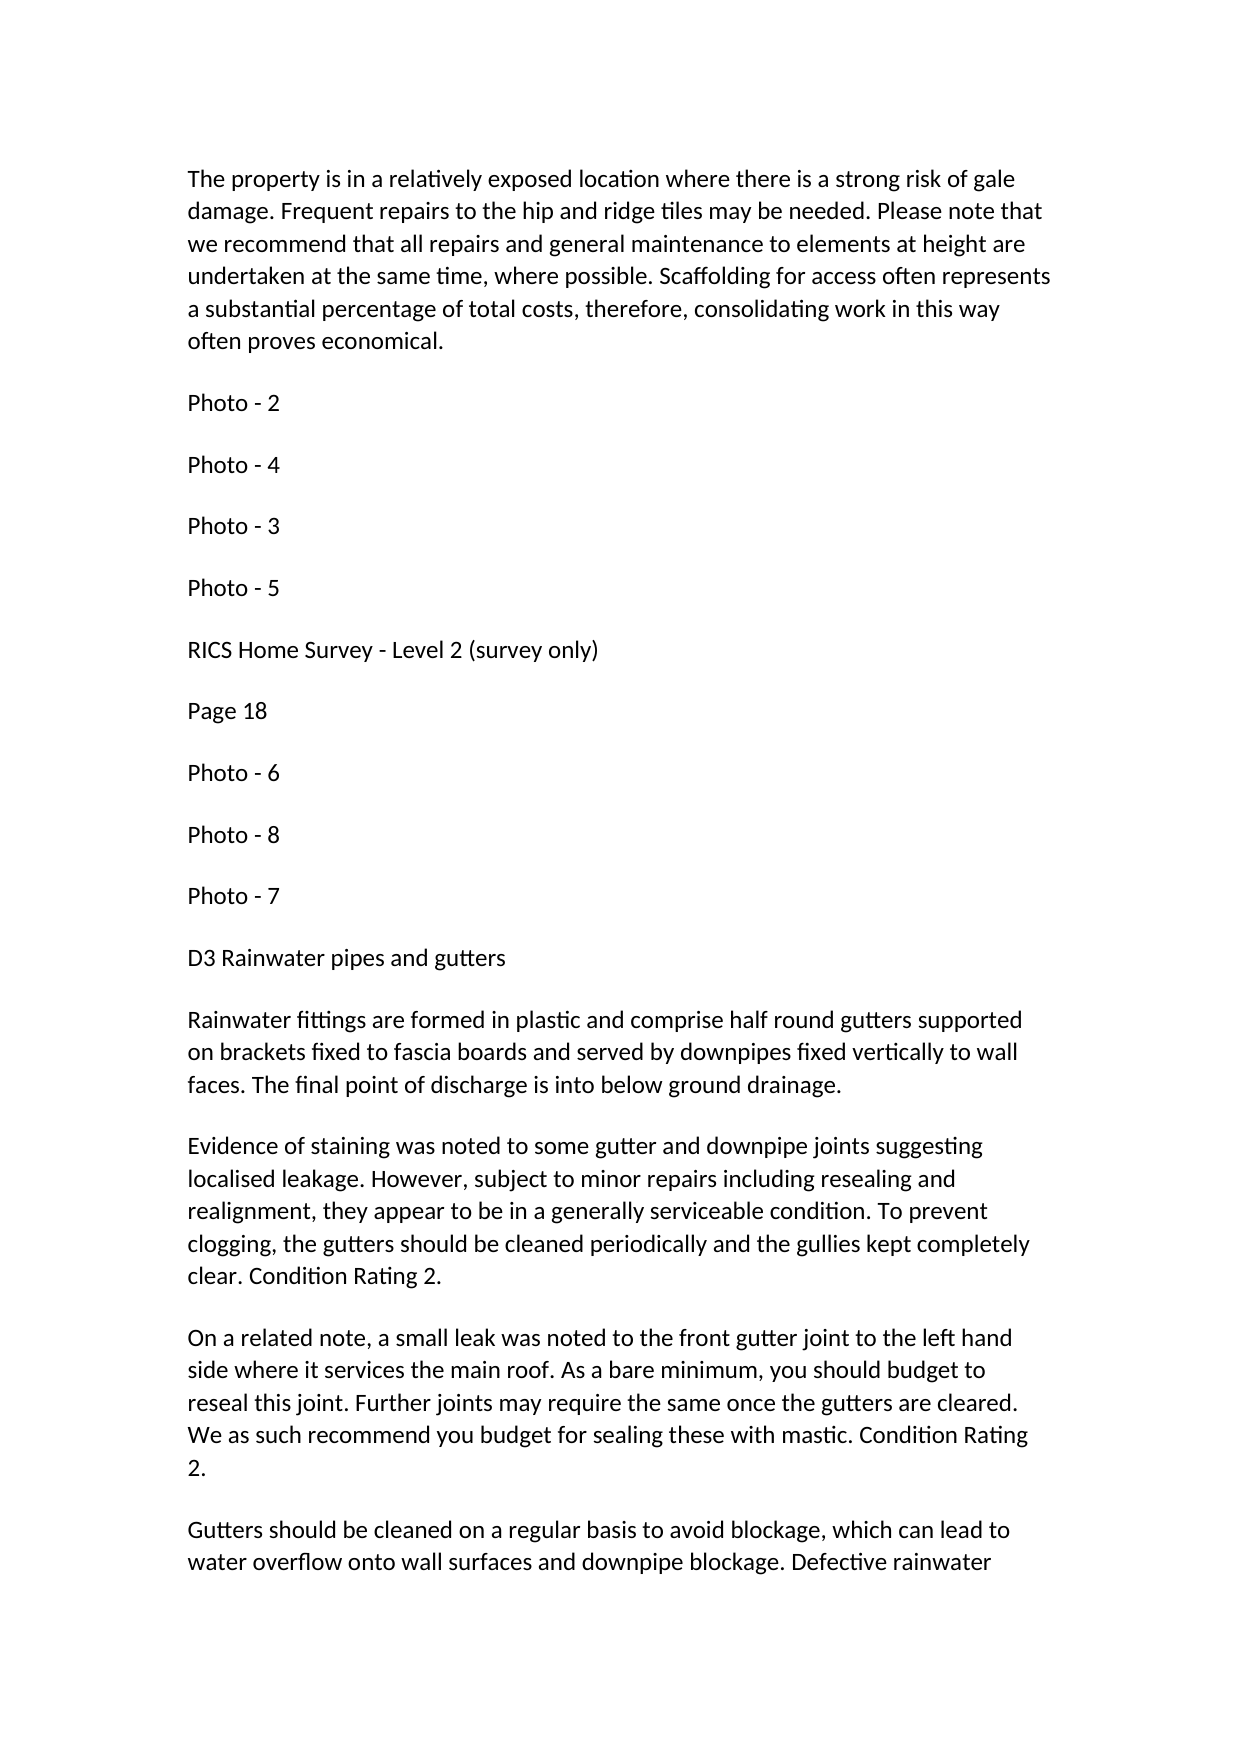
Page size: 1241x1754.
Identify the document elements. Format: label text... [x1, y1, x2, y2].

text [187, 1513, 1053, 1578]
text Photo - 4 [187, 448, 1053, 480]
text Page 18 [187, 694, 1053, 727]
text D3 Rainwater pipes and gutters [187, 941, 1053, 974]
text Photo - 6 [187, 756, 1053, 789]
text Evidence of staining was noted to some gutter and downpipe joints suggesting localised leakage. However, subject to minor repairs including resealing and realignment, they appear to be in a generally serviceable condition. To prevent clogging, the gutters should be cleaned periodically and the gullies kept completely clear. Condition Rating 2. [187, 1129, 1053, 1292]
text The property is in a relatively exposed location where there is a strong risk of gale damage. Frequent repairs to the hip and ridge tiles may be needed. Please note that we recommend that all repairs and general maintenance to elements at height are undertaken at the same time, where possible. Scaffolding for access often represents a substantial percentage of total costs, therefore, consolidating work in this way often proves economical. [187, 162, 1053, 357]
text On a related note, a small leak was noted to the front gutter joint to the left hand side where it services the main roof. As a bare minimum, you should budget to reseal this joint. Further joints may require the same once the gutters are cleared. We as such recommend you budget for sealing these with mastic. Condition Rating 2. [187, 1321, 1053, 1484]
text Photo - 5 [187, 571, 1053, 604]
text RICS Home Survey - Level 2 (survey only) [187, 633, 1053, 665]
text Rainwater fittings are formed in plastic and comprise half round gutters supported on brackets fixed to fascia boards and served by downpipes fixed vertically to wall faces. The final point of discharge is into below ground drainage. [187, 1003, 1053, 1100]
text Photo - 7 [187, 879, 1053, 912]
text Photo - 3 [187, 509, 1053, 542]
text Photo - 2 [187, 386, 1053, 419]
text Photo - 8 [187, 818, 1053, 850]
